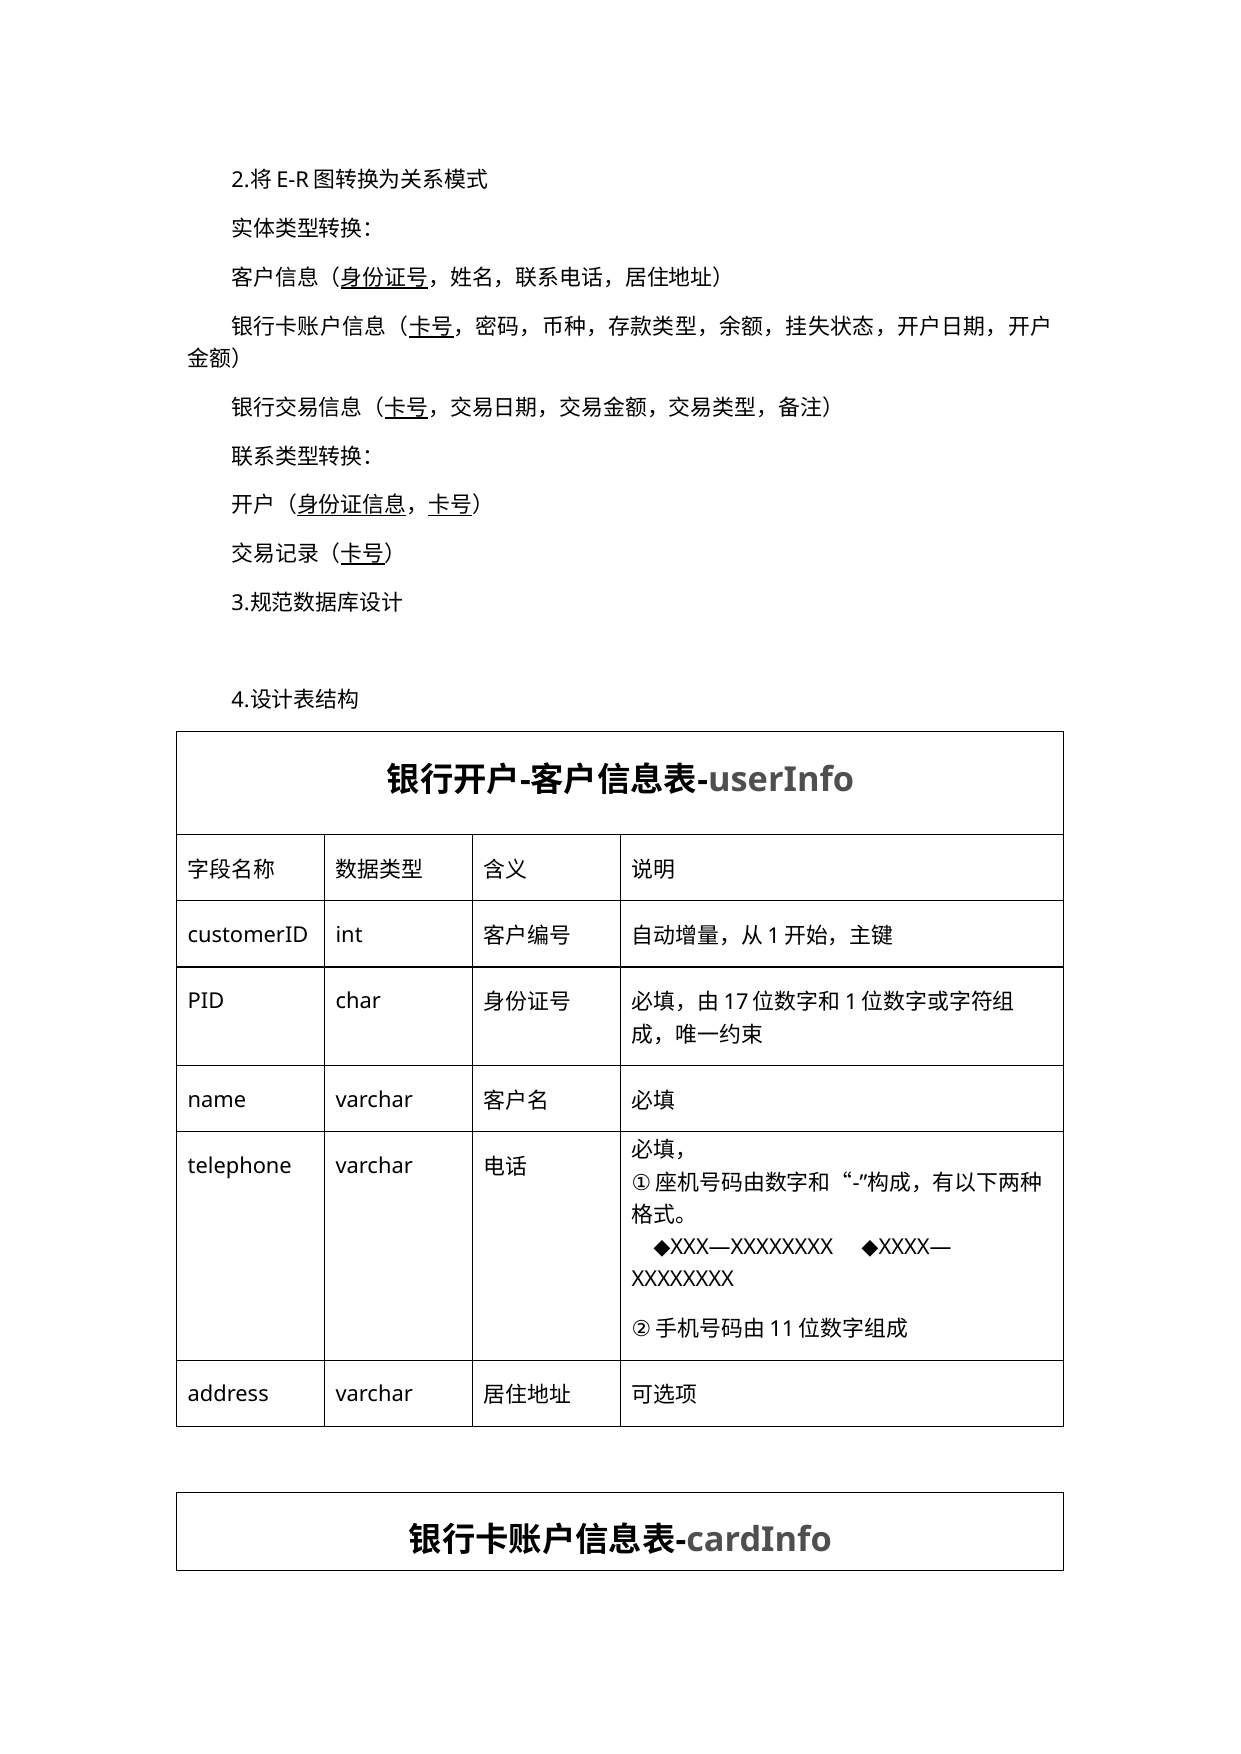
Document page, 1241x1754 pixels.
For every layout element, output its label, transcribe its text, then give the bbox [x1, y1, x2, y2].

table_cell 字段名称 [177, 835, 324, 900]
text 实体类型转换： [187, 211, 1053, 243]
table_cell char [325, 968, 472, 1065]
text 联系类型转换： [187, 438, 1053, 471]
table_cell 自动增量，从1开始，主键 [621, 901, 1063, 966]
text 3.规范数据库设计 [187, 584, 1053, 617]
table_cell 必填 [621, 1066, 1063, 1131]
text 2.将E-R图转换为关系模式 [187, 162, 1053, 194]
table_cell address [177, 1361, 324, 1426]
text 银行卡账户信息（卡号，密码，币种，存款类型，余额，挂失状态，开户日期，开户金额） [187, 308, 1053, 373]
table_cell name [177, 1066, 324, 1131]
table_cell 含义 [473, 835, 620, 900]
table_cell customerID [177, 901, 324, 966]
table_header 银行开户-客户信息表-userInfo [177, 732, 1063, 834]
table_cell varchar [325, 1361, 472, 1426]
table_cell PID [177, 968, 324, 1065]
table_cell 说明 [621, 835, 1063, 900]
table_header 银行卡账户信息表-cardInfo [177, 1493, 1063, 1570]
table_cell 必填， ①座机号码由数字和“-”构成，有以下两种格式。 ◆XXX—XXXXXXXX ◆XXXX—XXXXXXXX ②手机号码由11位数字组成 [621, 1132, 1063, 1359]
text 银行交易信息（卡号，交易日期，交易金额，交易类型，备注） [187, 389, 1053, 422]
table_cell 可选项 [621, 1361, 1063, 1426]
table_cell 居住地址 [473, 1361, 620, 1426]
table_cell telephone [177, 1132, 324, 1359]
table_cell 客户名 [473, 1066, 620, 1131]
table_cell 数据类型 [325, 835, 472, 900]
text 客户信息（身份证号，姓名，联系电话，居住地址） [187, 259, 1053, 292]
table_cell 身份证号 [473, 968, 620, 1065]
table_cell int [325, 901, 472, 966]
table_cell varchar [325, 1066, 472, 1131]
table_cell varchar [325, 1132, 472, 1359]
table_cell 客户编号 [473, 901, 620, 966]
text 4.设计表结构 [187, 682, 1053, 714]
table_cell 电话 [473, 1132, 620, 1359]
text 开户（身份证信息，卡号） [187, 487, 1053, 519]
table_cell 必填，由17位数字和1位数字或字符组成，唯一约束 [621, 968, 1063, 1065]
text 交易记录（卡号） [187, 536, 1053, 568]
